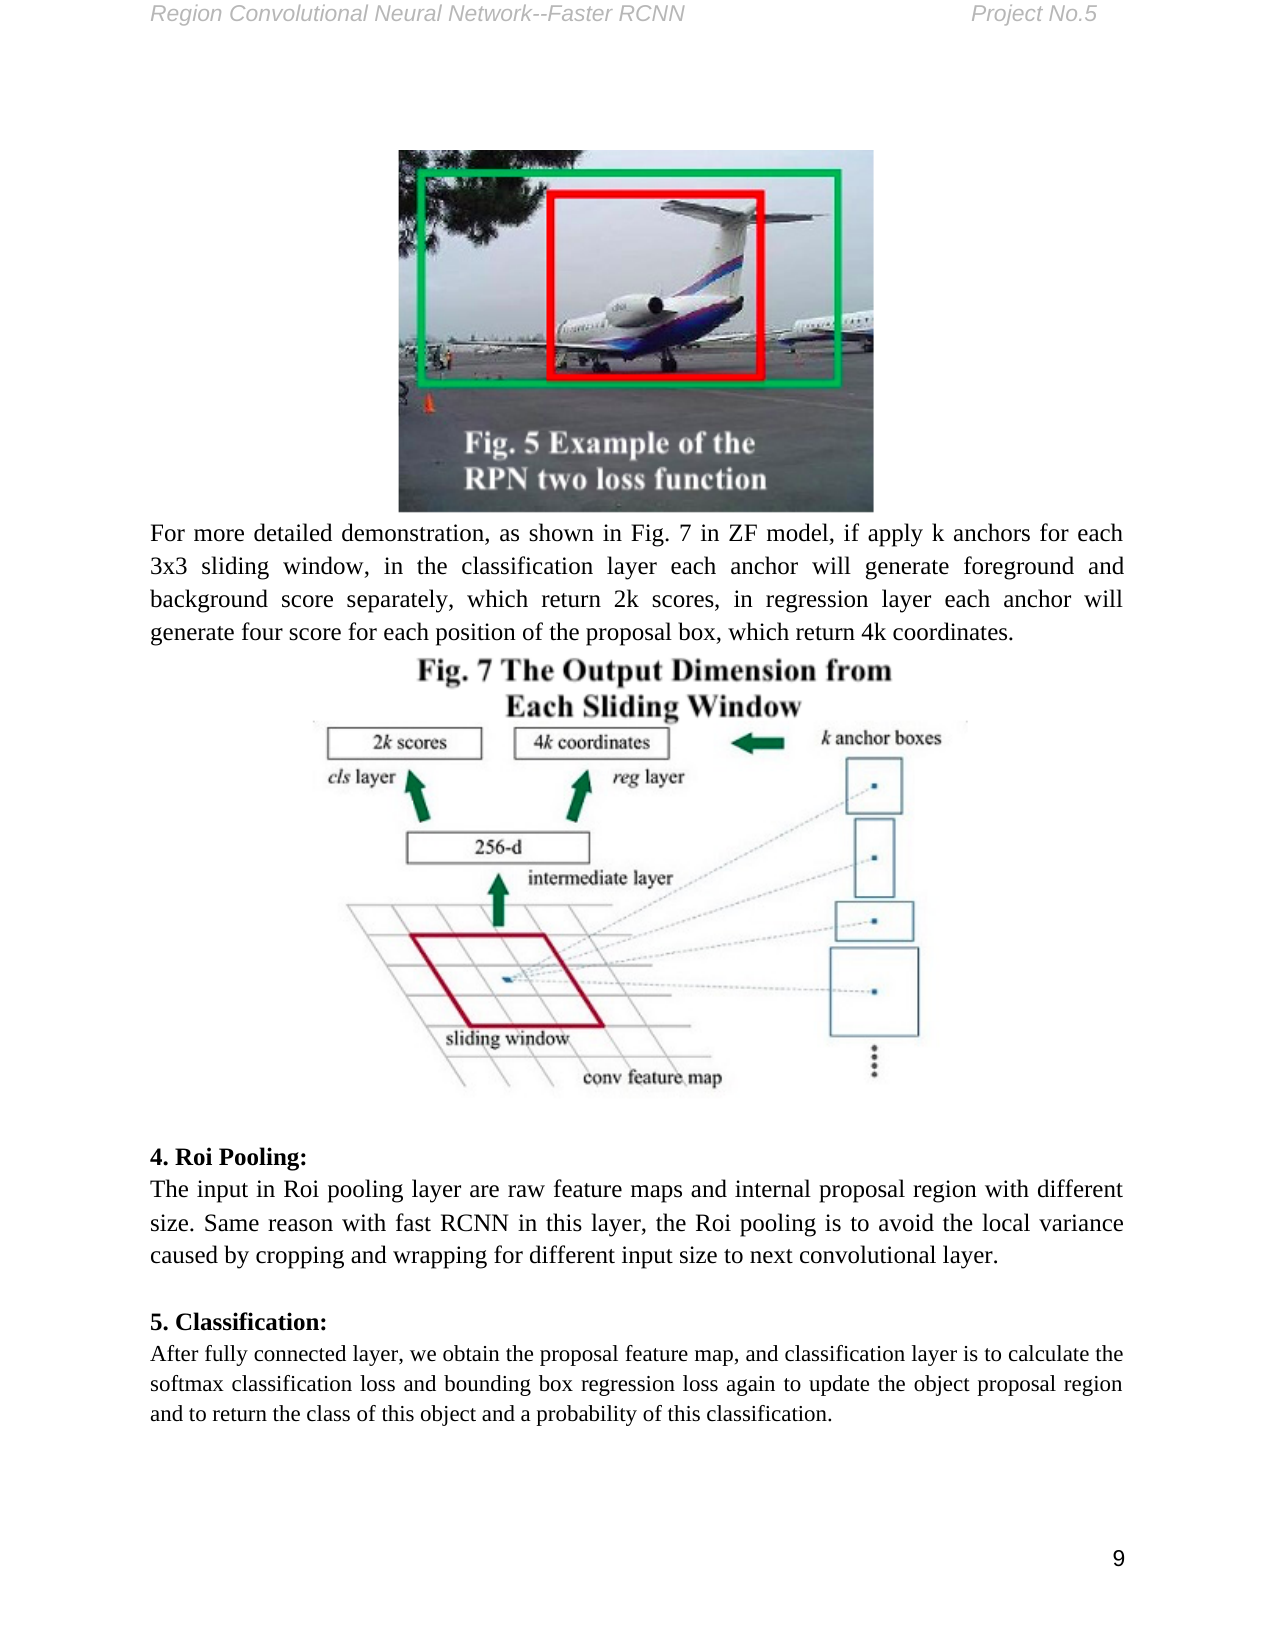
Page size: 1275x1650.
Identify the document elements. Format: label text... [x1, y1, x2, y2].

text 4. Roi Pooling: [150, 1142, 1125, 1170]
text For more detailed demonstration, as shown in Fig. 7 in ZF model, if apply k anchors for each 3x3 sliding window, in the classification layer each anchor will generate foreground and background score separately, which return 2k scores, in regression layer each anchor will generate four score for each position of the proposal box, which return 4k coordinates. [150, 518, 1125, 646]
picture [398, 150, 877, 514]
text 5. Classification: [150, 1307, 1125, 1335]
picture [293, 650, 982, 1105]
text After fully connected layer, we obtain the proposal feature map, and classification layer is to calculate the softmax classification loss and bounding box regression loss again to update the object proposal region and to return the class of this object and a probability of this classification. [150, 1340, 1125, 1426]
text The input in Roi pooling layer are raw feature maps and internal proposal region with different size. Same reason with fast RCNN in this layer, the Roi pooling is to avoid the local variance caused by cropping and wrapping for different input size to next convolutional layer. [150, 1174, 1125, 1269]
